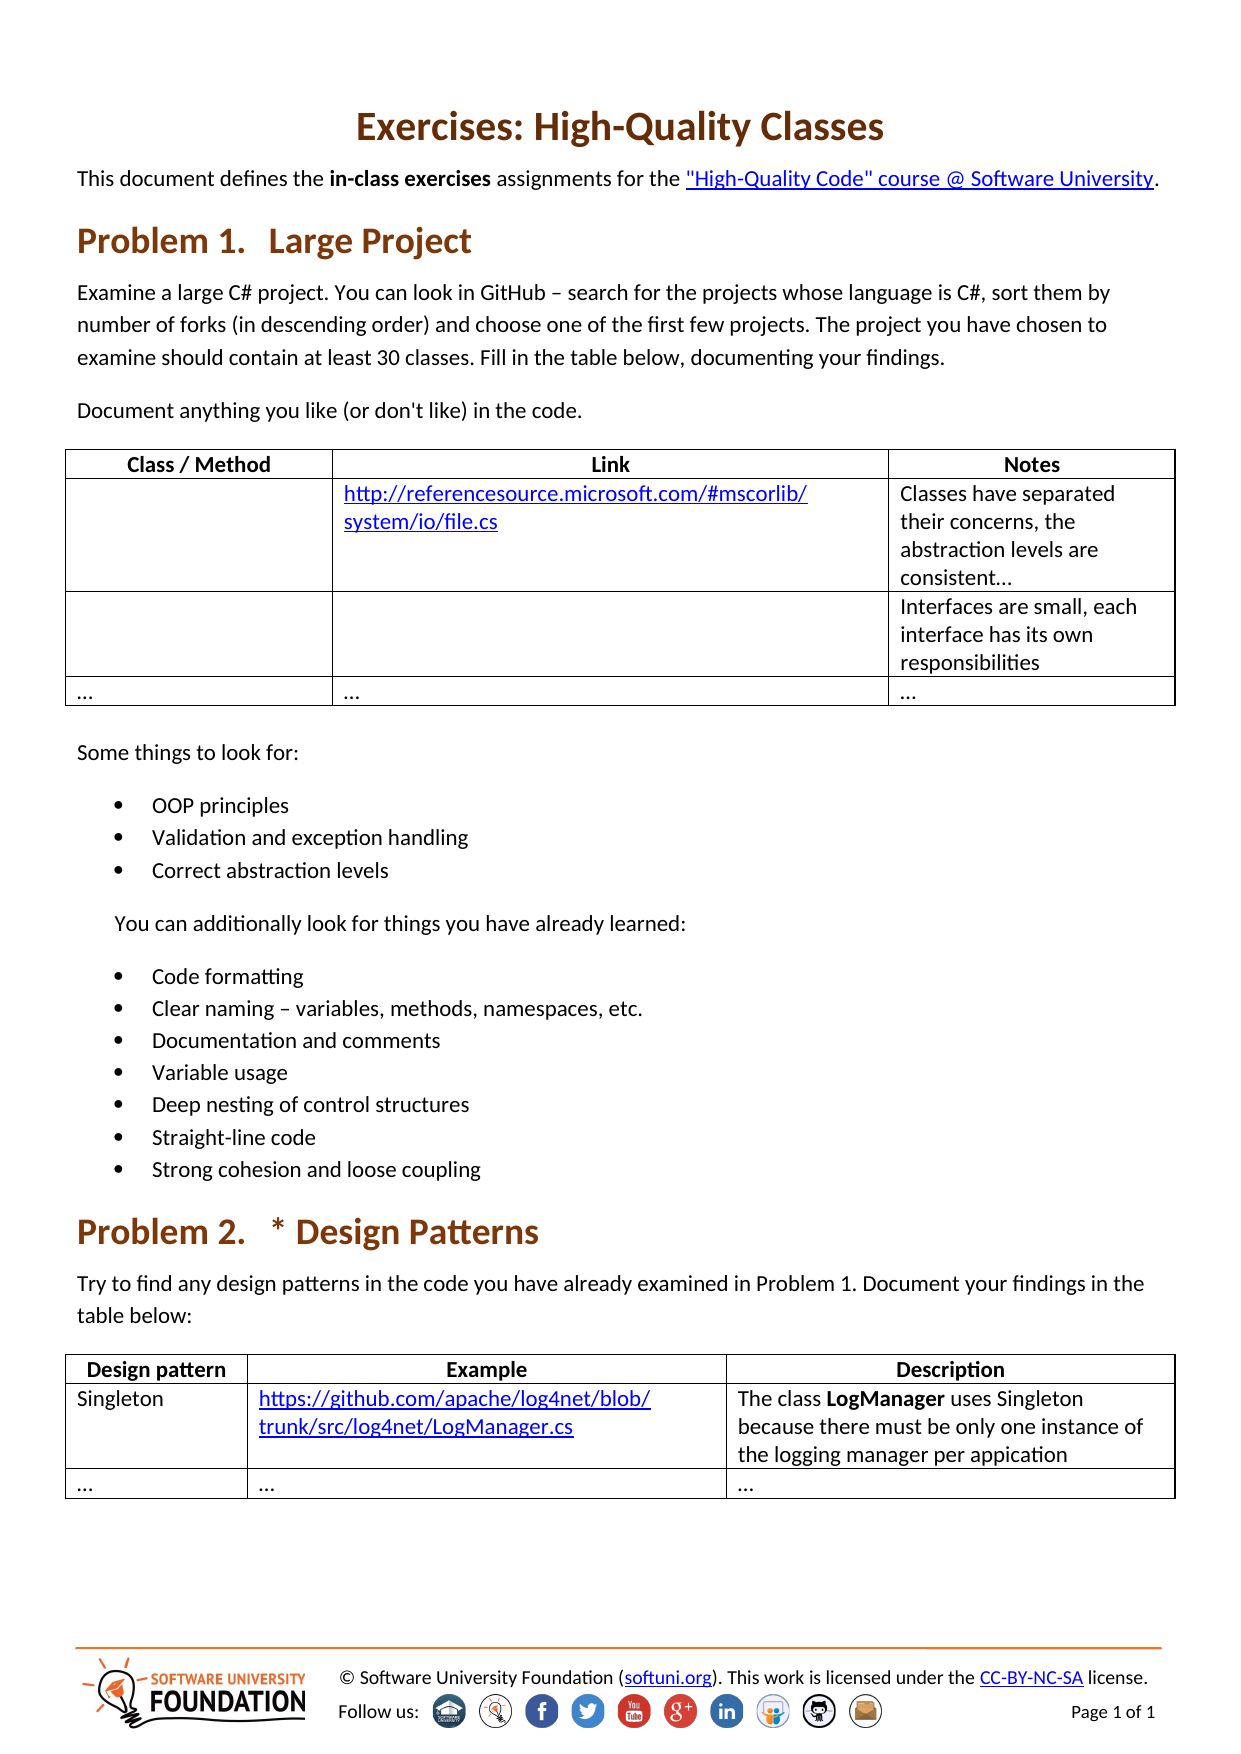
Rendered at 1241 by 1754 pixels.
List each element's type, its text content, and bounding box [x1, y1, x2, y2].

list Documentation and comments [114, 1026, 1163, 1054]
picture [81, 1656, 305, 1729]
text You can additionally look for things you have already learned: [114, 909, 1163, 937]
table_header Example [248, 1355, 726, 1383]
text Try to find any design patterns in the code you have already examined in Problem 1. Document your findings in the table below: [77, 1269, 1163, 1329]
picture [756, 1694, 790, 1728]
text Examine a large C# project. You can look in GitHub – search for the projects whose language is C#, sort them by number of forks (in descending order) and choose one of the first few projects. The project you have chosen to examine should contain at least 30 classes. Fill in the table below, documenting your findings. [77, 278, 1163, 371]
picture [479, 1694, 512, 1728]
list Deep nesting of control structures [114, 1091, 1163, 1118]
table_cell [66, 592, 332, 676]
picture [710, 1694, 744, 1728]
table_cell … [727, 1469, 1174, 1497]
picture [617, 1694, 651, 1728]
text This document defines the in-class exercises assignments for the "High-Quality Code" course @ Software University. [77, 164, 1163, 192]
table_header Class / Method [66, 450, 332, 478]
text Document anything you like (or don't like) in the code. [77, 396, 1163, 424]
subtitle Large Project [77, 217, 1163, 263]
table_cell … [66, 1469, 247, 1497]
list OOP principles [114, 791, 1163, 819]
list Straight-line code [114, 1123, 1163, 1151]
picture [664, 1694, 697, 1728]
picture [849, 1694, 882, 1728]
list Variable usage [114, 1058, 1163, 1086]
table_cell … [66, 677, 332, 705]
table_cell Interfaces are small, each interface has its own responsibilities [889, 592, 1174, 676]
subtitle * Design Patterns [77, 1208, 1163, 1254]
list Clear naming – variables, methods, namespaces, etc. [114, 994, 1163, 1022]
table_cell Classes have separated their concerns, the abstraction levels are consistent… [889, 479, 1174, 591]
picture [432, 1694, 466, 1728]
list Strong cohesion and loose coupling [114, 1155, 1163, 1183]
table_cell The class LogManager uses Singleton because there must be only one instance of the logging manager per appication [727, 1384, 1174, 1468]
table_header Link [333, 450, 888, 478]
table_cell [333, 592, 888, 676]
subtitle Exercises: High-Quality Classes [77, 99, 1163, 150]
table_header Description [727, 1355, 1174, 1383]
list Correct abstraction levels [114, 856, 1163, 884]
table_cell … [333, 677, 888, 705]
list Code formatting [114, 962, 1163, 990]
picture [525, 1694, 559, 1728]
picture [802, 1694, 836, 1728]
text Some things to look for: [77, 706, 1163, 766]
table_header Design pattern [66, 1355, 247, 1383]
table_header Notes [889, 450, 1174, 478]
table_cell … [889, 677, 1174, 705]
list Validation and exception handling [114, 823, 1163, 852]
table_cell http://referencesource.microsoft.com/#mscorlib/system/io/file.cs [333, 479, 888, 591]
table_cell Singleton [66, 1384, 247, 1468]
picture [571, 1694, 605, 1728]
table_cell [66, 479, 332, 591]
table_cell https://github.com/apache/log4net/blob/trunk/src/log4net/LogManager.cs [248, 1384, 726, 1468]
table_cell … [248, 1469, 726, 1497]
